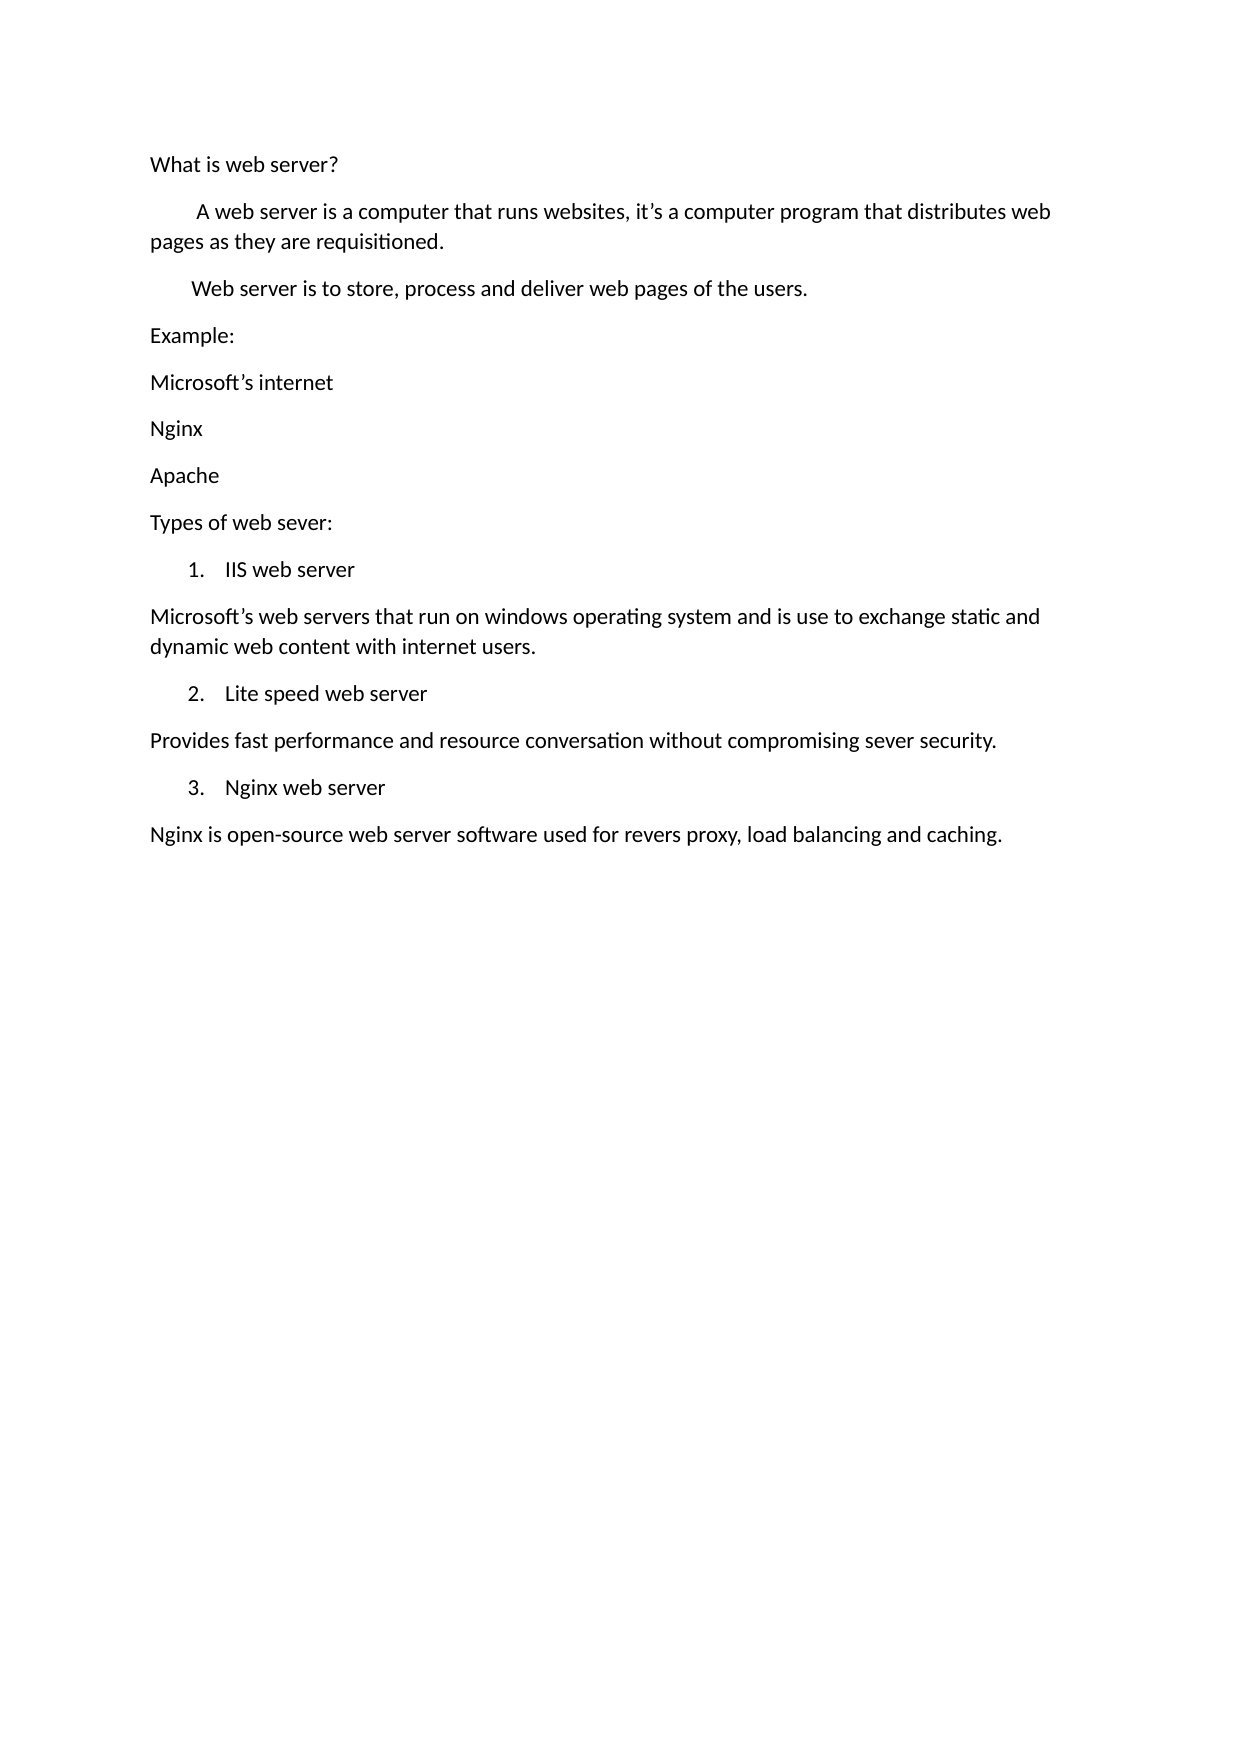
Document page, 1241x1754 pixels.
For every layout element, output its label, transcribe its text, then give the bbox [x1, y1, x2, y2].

text Example: [150, 321, 1090, 349]
text Nginx is open-source web server software used for revers proxy, load balancing and caching. [150, 820, 1090, 848]
text Apache [150, 461, 1090, 489]
list Lite speed web server [187, 679, 1090, 707]
text A web server is a computer that runs websites, it’s a computer program that distributes web pages as they are requisitioned. [150, 197, 1090, 255]
list Nginx web server [187, 773, 1090, 801]
text Microsoft’s internet [150, 368, 1090, 396]
text Nginx [150, 414, 1090, 443]
text Provides fast performance and resource conversation without compromising sever security. [150, 726, 1090, 754]
text Types of web sever: [150, 508, 1090, 536]
text What is web server? [150, 150, 1090, 178]
list IIS web server [187, 555, 1090, 583]
text Microsoft’s web servers that run on windows operating system and is use to exchange static and dynamic web content with internet users. [150, 602, 1090, 660]
text Web server is to store, process and deliver web pages of the users. [150, 274, 1090, 302]
